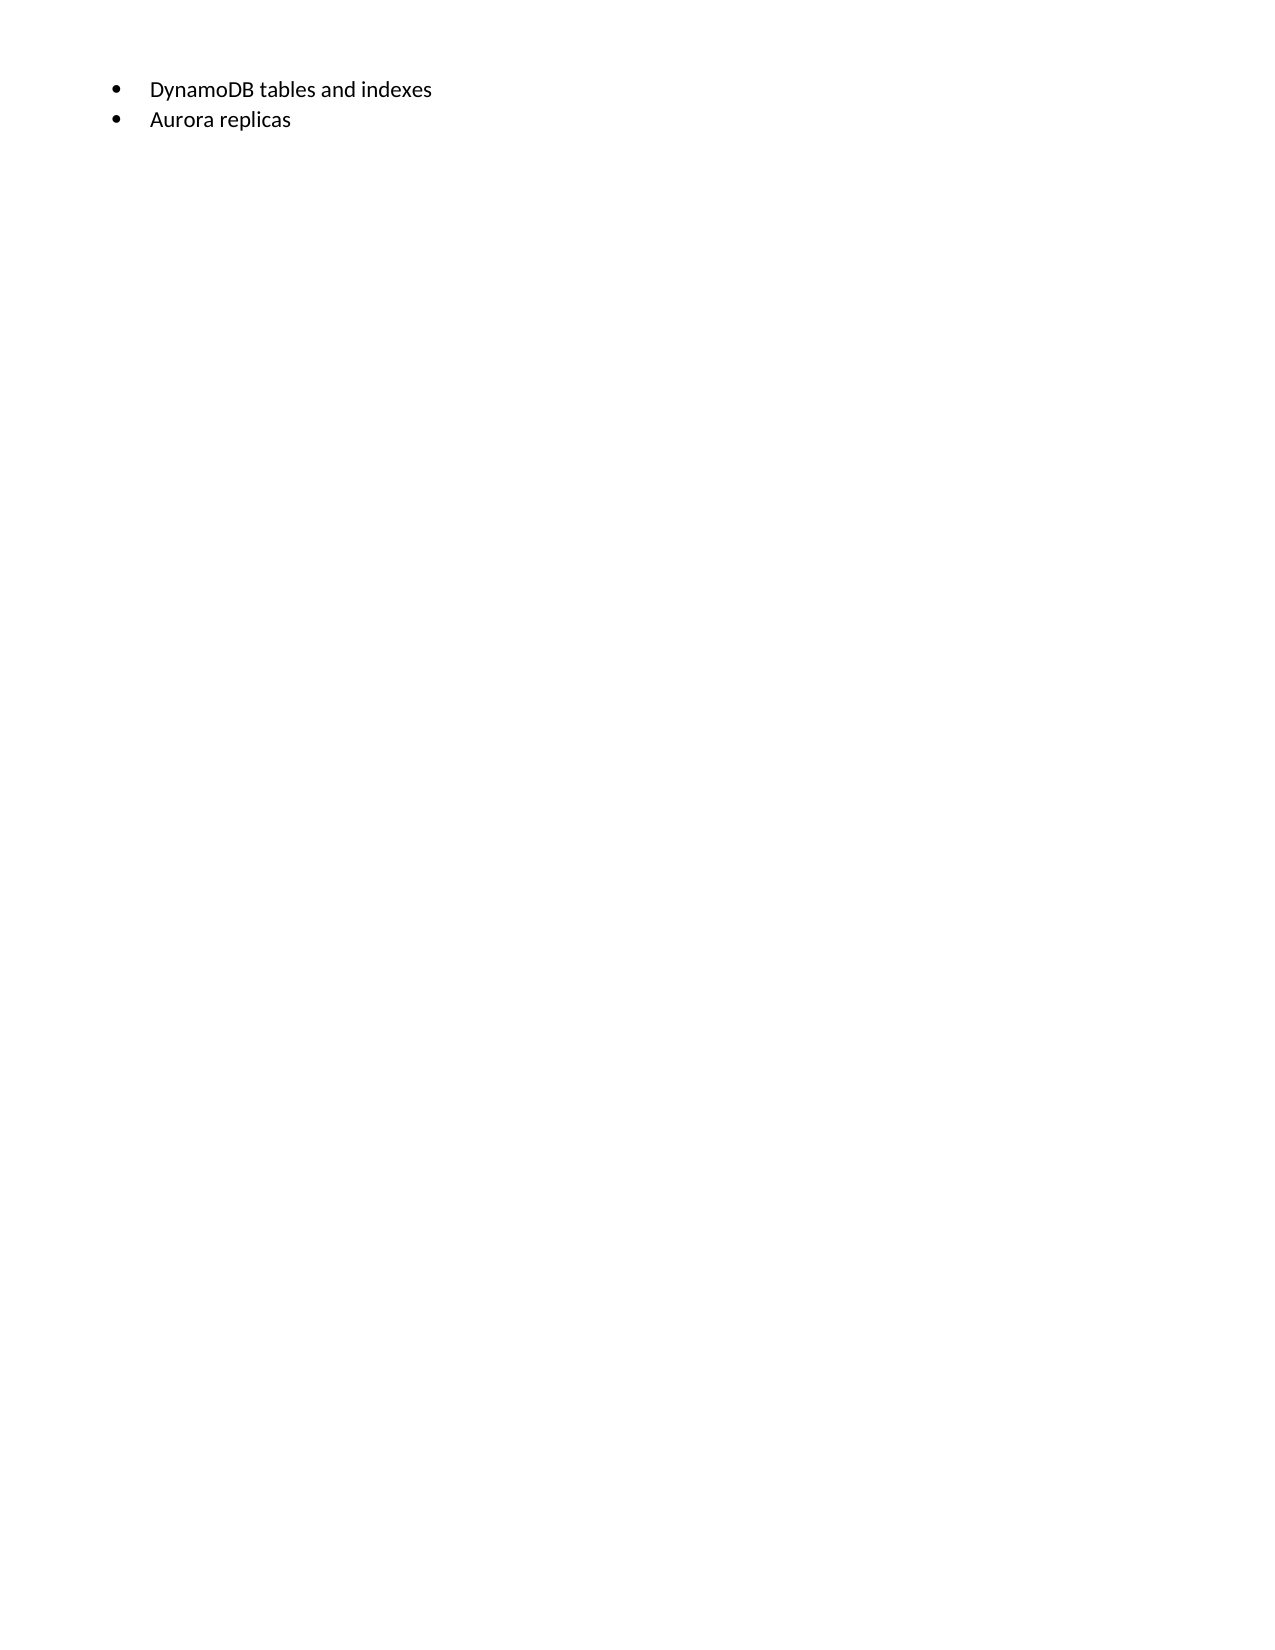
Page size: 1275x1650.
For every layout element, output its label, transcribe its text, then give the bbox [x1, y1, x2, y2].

list Aurora replicas [112, 105, 1200, 133]
list DynamoDB tables and indexes [112, 75, 1200, 103]
